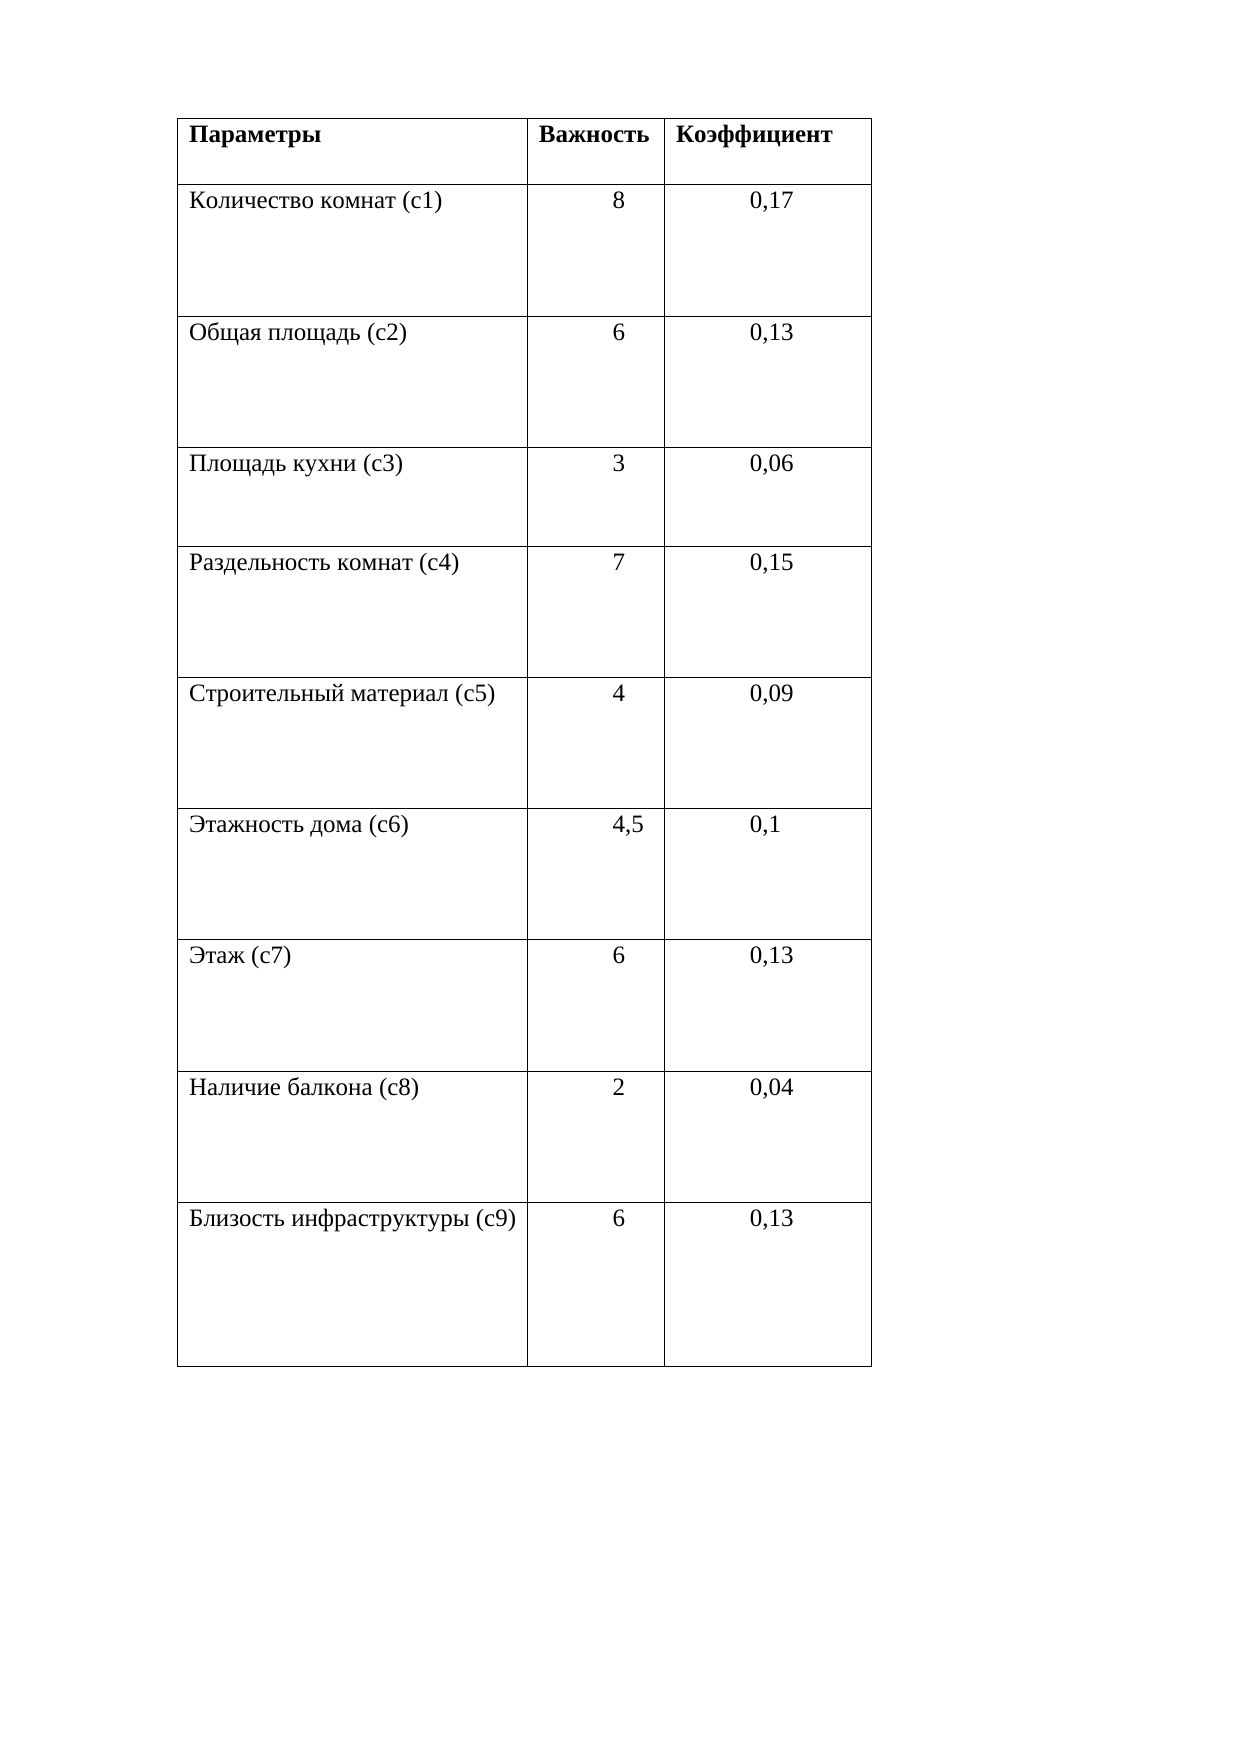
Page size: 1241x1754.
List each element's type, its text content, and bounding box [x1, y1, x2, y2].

table_cell Площадь кухни (с3) [178, 448, 527, 546]
table_cell 0,15 [665, 547, 871, 677]
table_cell 0,13 [665, 940, 871, 1071]
table_cell 0,04 [665, 1072, 871, 1202]
table_cell Количество комнат (с1) [178, 185, 527, 316]
table_cell 6 [528, 1203, 664, 1366]
table_header Параметры [178, 119, 527, 184]
table_cell 8 [528, 185, 664, 316]
table_cell 7 [528, 547, 664, 677]
table_cell Близость инфраструктуры (с9) [178, 1203, 527, 1366]
table_cell 6 [528, 317, 664, 447]
table_cell 2 [528, 1072, 664, 1202]
table_cell Общая площадь (с2) [178, 317, 527, 447]
table_header Коэффициент [665, 119, 871, 184]
table_cell 0,17 [665, 185, 871, 316]
table_cell Раздельность комнат (с4) [178, 547, 527, 677]
table_cell 0,09 [665, 678, 871, 808]
table_cell Наличие балкона (с8) [178, 1072, 527, 1202]
table_cell 0,13 [665, 1203, 871, 1366]
table_cell 4 [528, 678, 664, 808]
table_cell 4,5 [528, 809, 664, 939]
table_cell 0,06 [665, 448, 871, 546]
table_cell 6 [528, 940, 664, 1071]
table_header Важность [528, 119, 664, 184]
table_cell 0,1 [665, 809, 871, 939]
table_cell Строительный материал (с5) [178, 678, 527, 808]
table_cell Этаж (с7) [178, 940, 527, 1071]
table_cell 0,13 [665, 317, 871, 447]
table_cell Этажность дома (с6) [178, 809, 527, 939]
table_cell 3 [528, 448, 664, 546]
